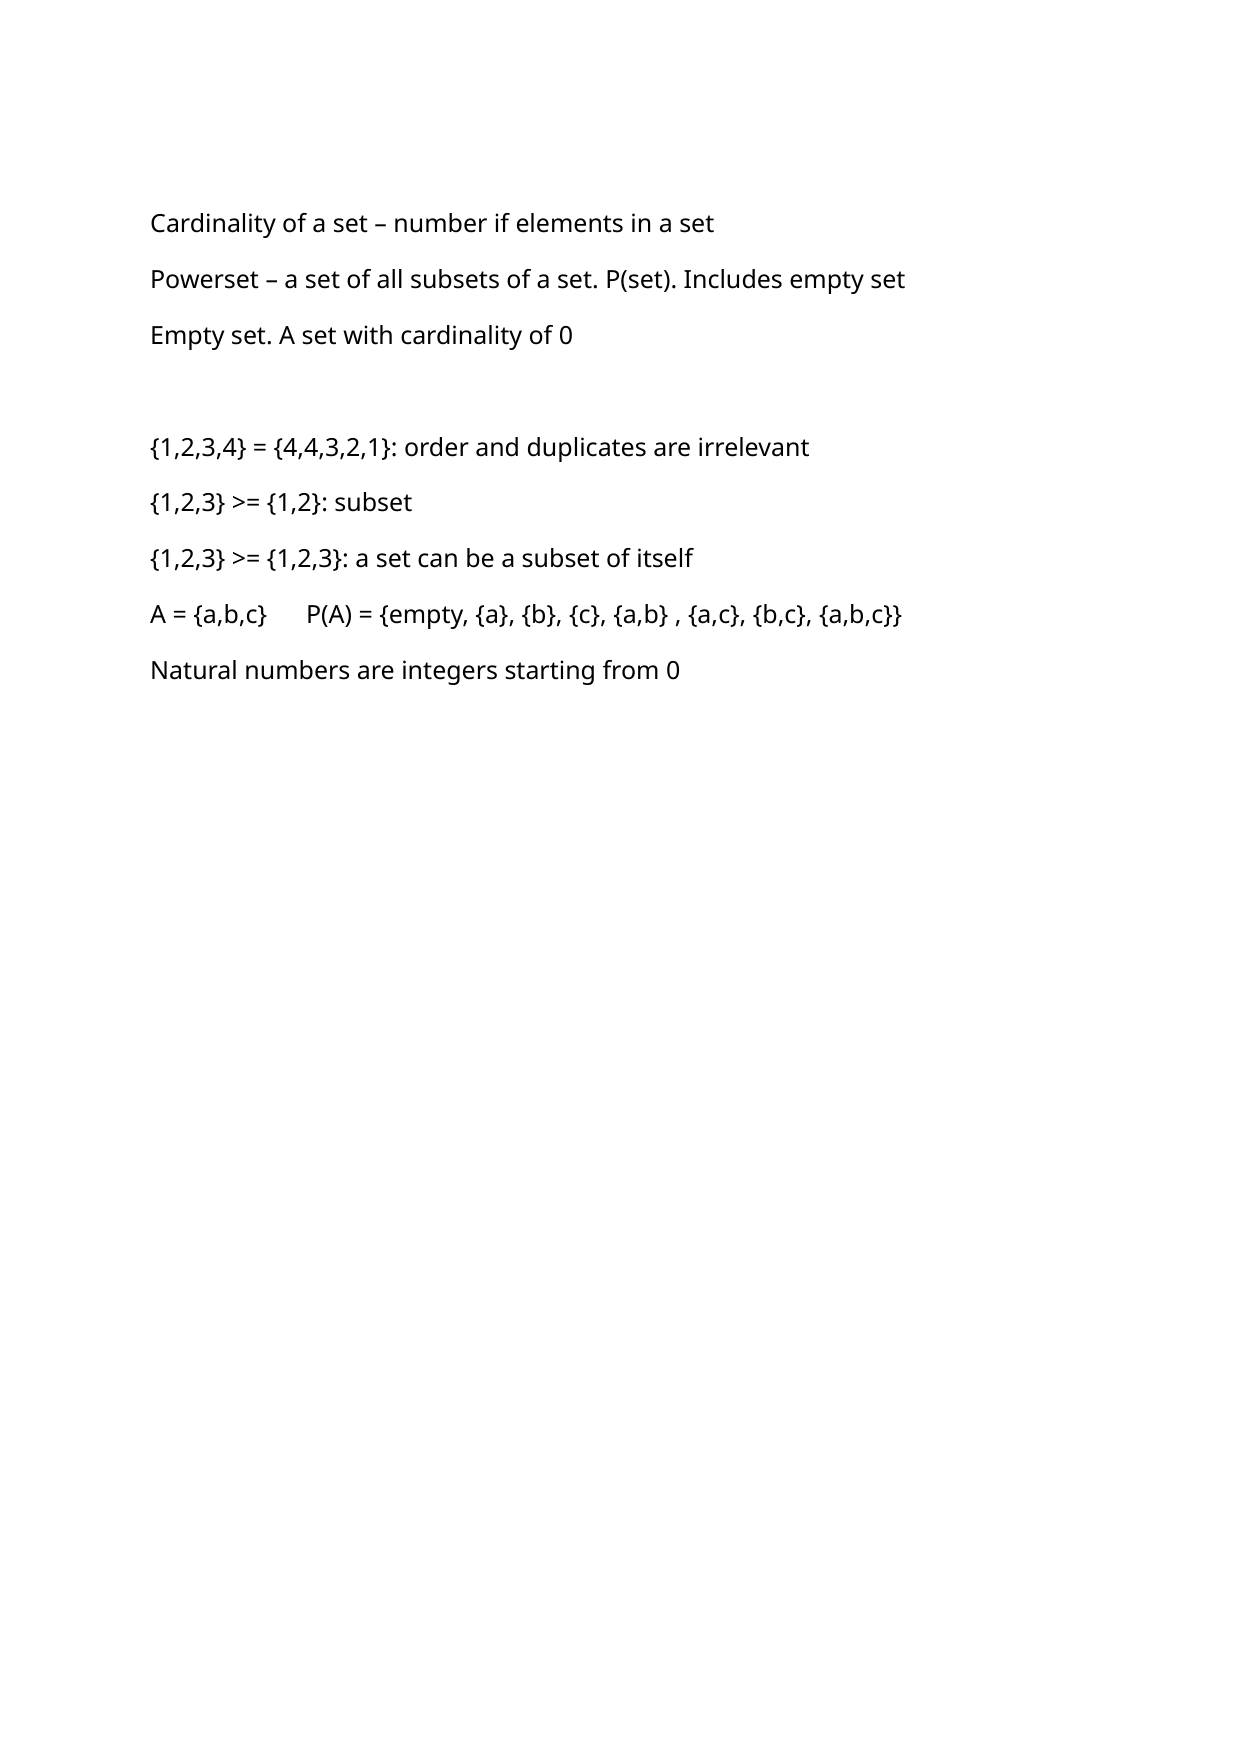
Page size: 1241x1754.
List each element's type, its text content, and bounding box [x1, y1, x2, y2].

text {1,2,3} >= {1,2}: subset [150, 485, 1090, 519]
text A = {a,b,c} P(A) = {empty, {a}, {b}, {c}, {a,b} , {a,c}, {b,c}, {a,b,c}} [150, 597, 1090, 631]
text Empty set. A set with cardinality of 0 [150, 317, 1090, 352]
text {1,2,3,4} = {4,4,3,2,1}: order and duplicates are irrelevant [150, 429, 1090, 463]
text {1,2,3} >= {1,2,3}: a set can be a subset of itself [150, 541, 1090, 575]
text Natural numbers are integers starting from 0 [150, 652, 1090, 687]
text Powerset – a set of all subsets of a set. P(set). Includes empty set [150, 262, 1090, 296]
text Cardinality of a set – number if elements in a set [150, 206, 1090, 240]
